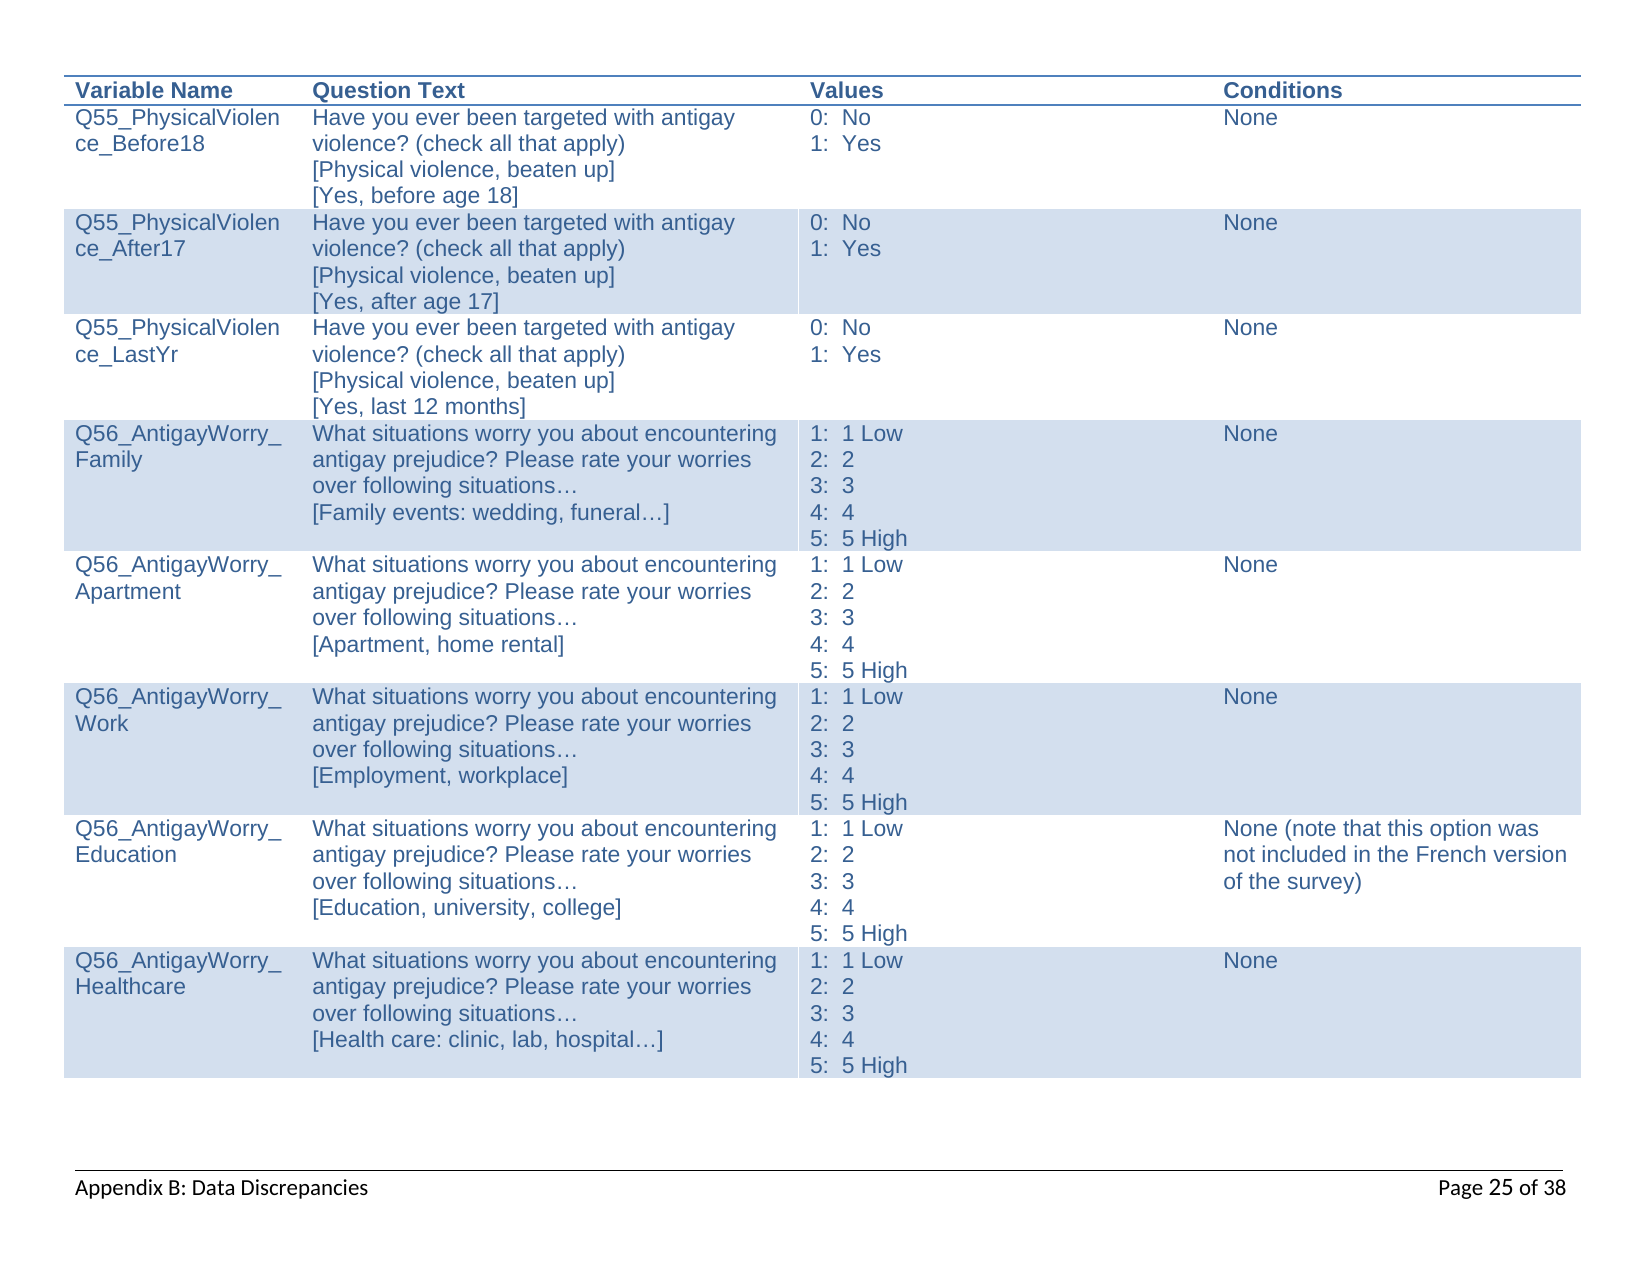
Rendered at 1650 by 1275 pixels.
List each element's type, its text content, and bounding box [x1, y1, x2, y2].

table_cell What situations worry you about encountering antigay prejudice? Please rate your worries over following situations… [Education, university, college] [301, 815, 798, 947]
table_cell 0: No 1: Yes [799, 314, 1212, 420]
table_cell 0: No 1: Yes [799, 209, 1212, 314]
table_cell Q55_PhysicalViolence_After17 [64, 209, 301, 314]
table_cell None [1212, 420, 1581, 551]
table_cell 1: 1 Low 2: 2 3: 3 4: 4 5: 5 High [799, 420, 1212, 551]
table_cell 1: 1 Low 2: 2 3: 3 4: 4 5: 5 High [799, 551, 1212, 683]
table_cell Q56_AntigayWorry_Education [64, 815, 301, 947]
table_cell Q56_AntigayWorry_Work [64, 683, 301, 815]
table_header Values [799, 77, 1212, 103]
table_cell Have you ever been targeted with antigay violence? (check all that apply) [Physical violence, beaten up] [Yes, after age 17] [301, 209, 798, 314]
table_cell What situations worry you about encountering antigay prejudice? Please rate your worries over following situations… [Apartment, home rental] [301, 551, 798, 683]
table_cell 1: 1 Low 2: 2 3: 3 4: 4 5: 5 High [799, 683, 1212, 815]
table_cell Q55_PhysicalViolence_Before18 [64, 106, 301, 209]
table_cell 0: No 1: Yes [799, 106, 1212, 209]
table_header Conditions [1212, 77, 1581, 103]
table_cell None [1212, 314, 1581, 420]
table_cell What situations worry you about encountering antigay prejudice? Please rate your worries over following situations… [Family events: wedding, funeral…] [301, 420, 798, 551]
table_cell Have you ever been targeted with antigay violence? (check all that apply) [Physical violence, beaten up] [Yes, last 12 months] [301, 314, 798, 420]
table_cell Q55_PhysicalViolence_LastYr [64, 314, 301, 420]
table_cell None [1212, 106, 1581, 209]
table_cell None [1212, 551, 1581, 683]
table_cell Have you ever been targeted with antigay violence? (check all that apply) [Physical violence, beaten up] [Yes, before age 18] [301, 106, 798, 209]
table_cell None [1212, 209, 1581, 314]
table_cell 1: 1 Low 2: 2 3: 3 4: 4 5: 5 High [799, 815, 1212, 947]
table_cell Q56_AntigayWorry_Healthcare [64, 947, 301, 1078]
table_cell 1: 1 Low 2: 2 3: 3 4: 4 5: 5 High [799, 947, 1212, 1078]
table_cell Q56_AntigayWorry_Family [64, 420, 301, 551]
table_cell None [1212, 683, 1581, 815]
table_cell What situations worry you about encountering antigay prejudice? Please rate your worries over following situations… [Employment, workplace] [301, 683, 798, 815]
table_cell Q56_AntigayWorry_Apartment [64, 551, 301, 683]
table_cell None [1212, 947, 1581, 1078]
table_cell What situations worry you about encountering antigay prejudice? Please rate your worries over following situations… [Health care: clinic, lab, hospital…] [301, 947, 798, 1078]
table_cell None (note that this option was not included in the French version of the survey) [1212, 815, 1581, 947]
table_header Question Text [301, 77, 798, 103]
table_header Variable Name [64, 77, 301, 103]
